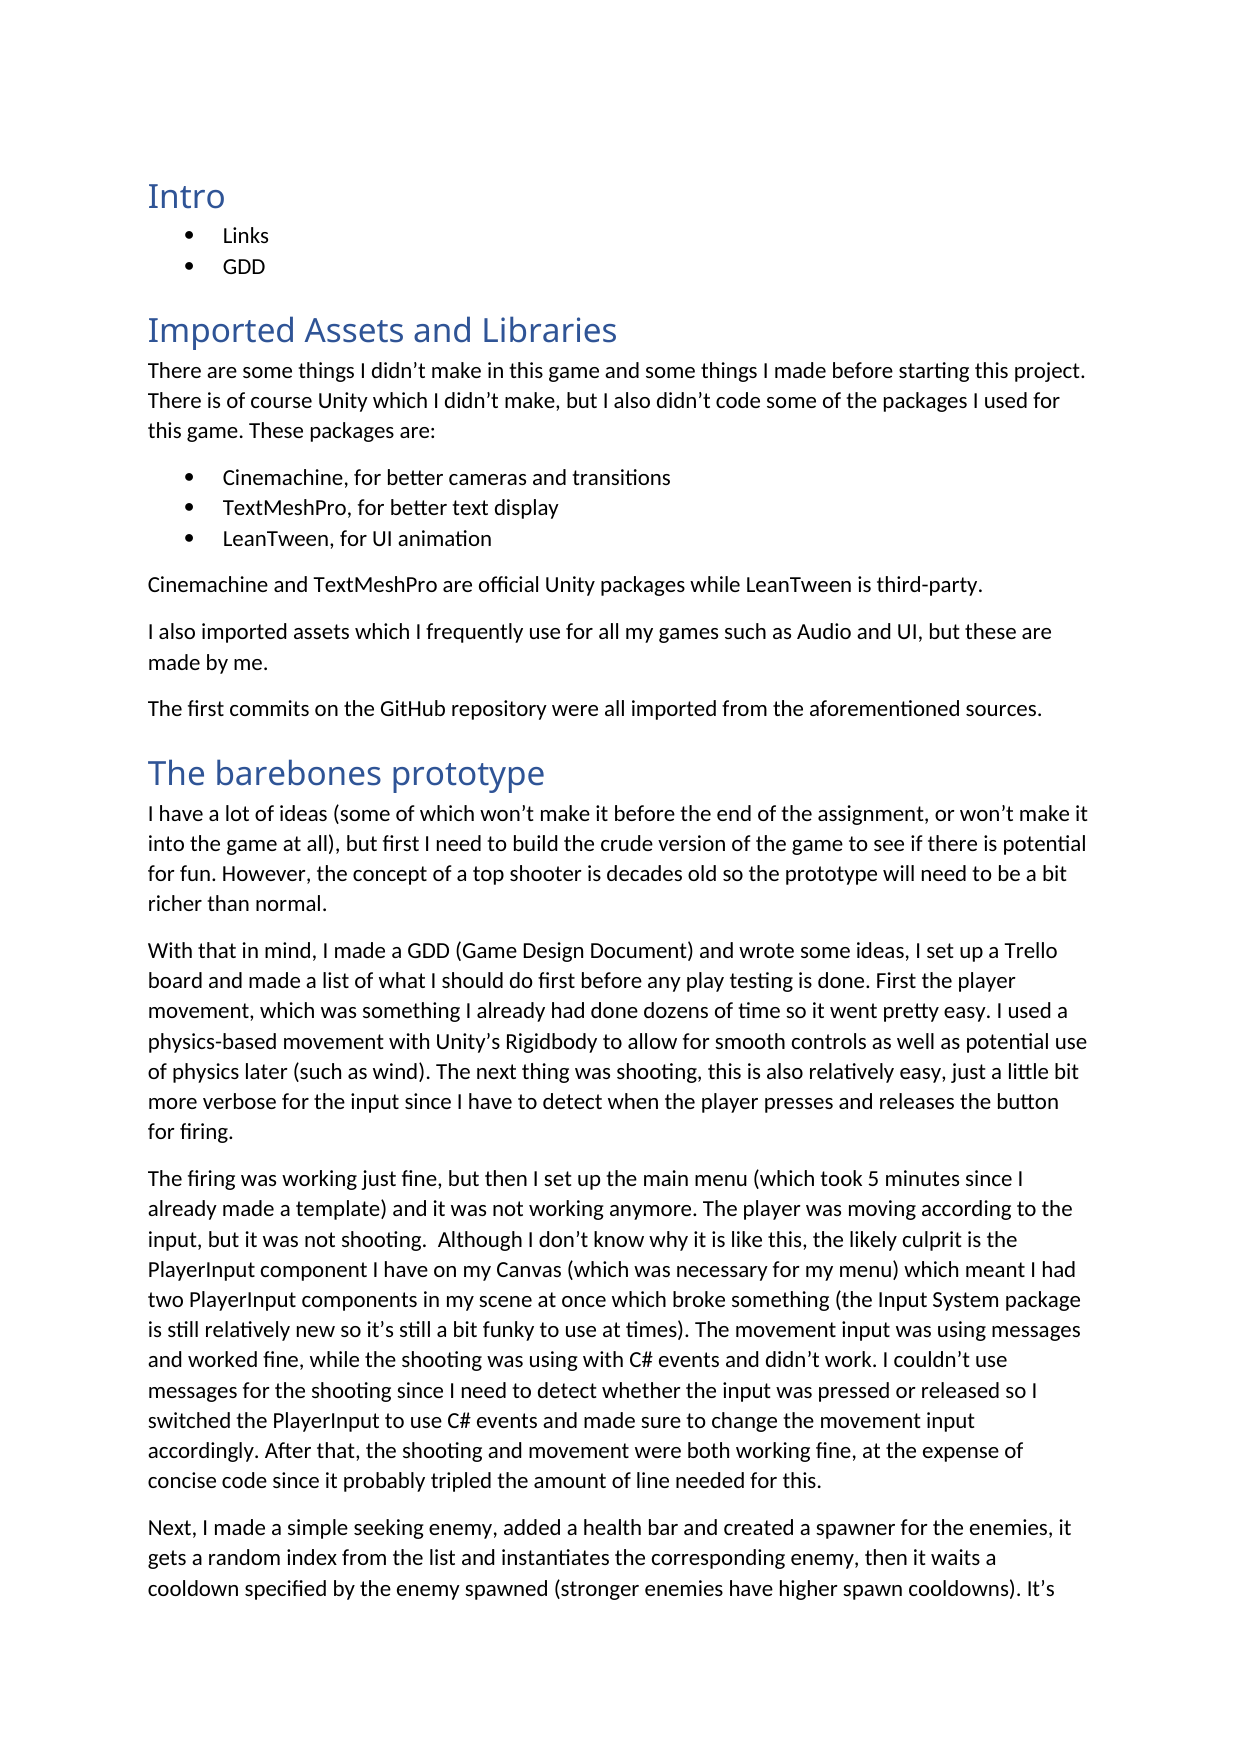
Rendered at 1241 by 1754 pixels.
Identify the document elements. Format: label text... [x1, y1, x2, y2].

list LeanTween, for UI animation [185, 524, 1093, 552]
list GDD [185, 252, 1093, 280]
text Cinemachine and TextMeshPro are official Unity packages while LeanTween is third-party. [148, 571, 1093, 598]
text The firing was working just fine, but then I set up the main menu (which took 5 minutes since I already made a template) and it was not working anymore. The player was moving according to the input, but it was not shooting. Although I don’t know why it is like this, the likely culprit is the PlayerInput component I have on my Canvas (which was necessary for my menu) which meant I had two PlayerInput components in my scene at once which broke something (the Input System package is still relatively new so it’s still a bit funky to use at times). The movement input was using messages and worked fine, while the shooting was using with C# events and didn’t work. I couldn’t use messages for the shooting since I need to detect whether the input was pressed or released so I switched the PlayerInput to use C# events and made sure to change the movement input accordingly. After that, the shooting and movement were both working fine, at the expense of concise code since it probably tripled the amount of line needed for this. [148, 1164, 1093, 1494]
text There are some things I didn’t make in this game and some things I made before starting this project. There is of course Unity which I didn’t make, but I also didn’t code some of the packages I used for this game. These packages are: [148, 356, 1093, 444]
subtitle Intro [148, 173, 1093, 218]
list TextMeshPro, for better text display [185, 493, 1093, 521]
text I have a lot of ideas (some of which won’t make it before the end of the assignment, or won’t make it into the game at all), but first I need to build the crude version of the game to see if there is potential for fun. However, the concept of a top shooter is decades old so the prototype will need to be a bit richer than normal. [148, 799, 1093, 917]
subtitle The barebones prototype [148, 750, 1093, 795]
text With that in mind, I made a GDD (Game Design Document) and wrote some ideas, I set up a Trello board and made a list of what I should do first before any play testing is done. First the player movement, which was something I already had done dozens of time so it went pretty easy. I used a physics-based movement with Unity’s Rigidbody to allow for smooth controls as well as potential use of physics later (such as wind). The next thing was shooting, this is also relatively easy, just a little bit more verbose for the input since I have to detect when the player presses and releases the button for firing. [148, 936, 1093, 1145]
list Links [185, 222, 1093, 249]
text The first commits on the GitHub repository were all imported from the aforementioned sources. [148, 694, 1093, 722]
list Cinemachine, for better cameras and transitions [185, 463, 1093, 491]
subtitle Imported Assets and Libraries [148, 307, 1093, 352]
text I also imported assets which I frequently use for all my games such as Audio and UI, but these are made by me. [148, 617, 1093, 676]
